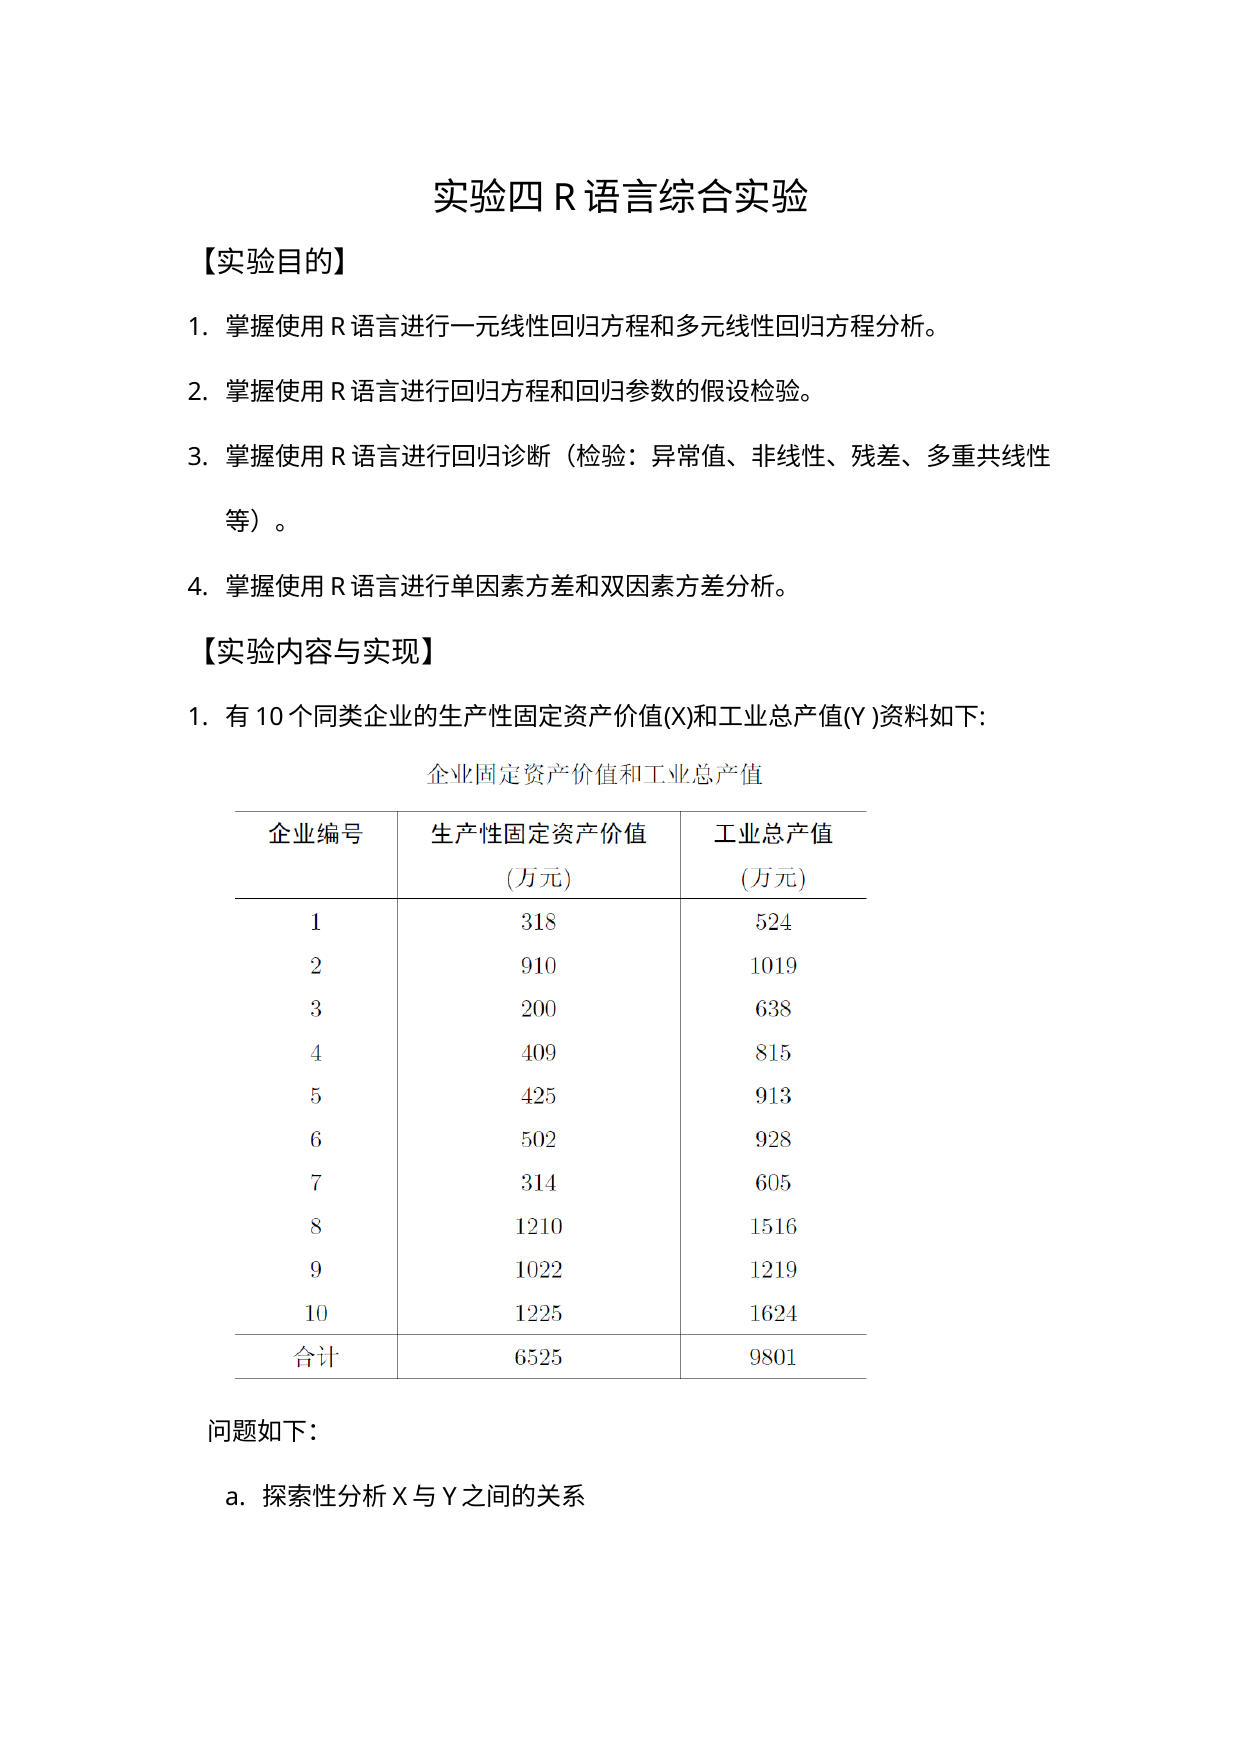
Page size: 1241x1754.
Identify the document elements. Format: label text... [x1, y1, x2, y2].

text 【实验内容与实现】 [187, 617, 1053, 682]
list 有10个同类企业的生产性固定资产价值(X)和工业总产值(Y )资料如下: [187, 682, 1053, 747]
list 掌握使用R语言进行回归方程和回归参数的假设检验。 [187, 357, 1053, 422]
picture [225, 747, 881, 1389]
list 掌握使用R语言进行回归诊断（检验：异常值、非线性、残差、多重共线性等）。 [187, 422, 1053, 552]
list 掌握使用R语言进行一元线性回归方程和多元线性回归方程分析。 [187, 292, 1053, 357]
list 掌握使用R语言进行单因素方差和双因素方差分析。 [187, 552, 1053, 617]
text 实验四 R语言综合实验 [187, 162, 1053, 227]
text 【实验目的】 [187, 227, 1053, 292]
list 探索性分析X与Y之间的关系 [225, 1462, 1053, 1527]
text 问题如下： [187, 1397, 1053, 1462]
